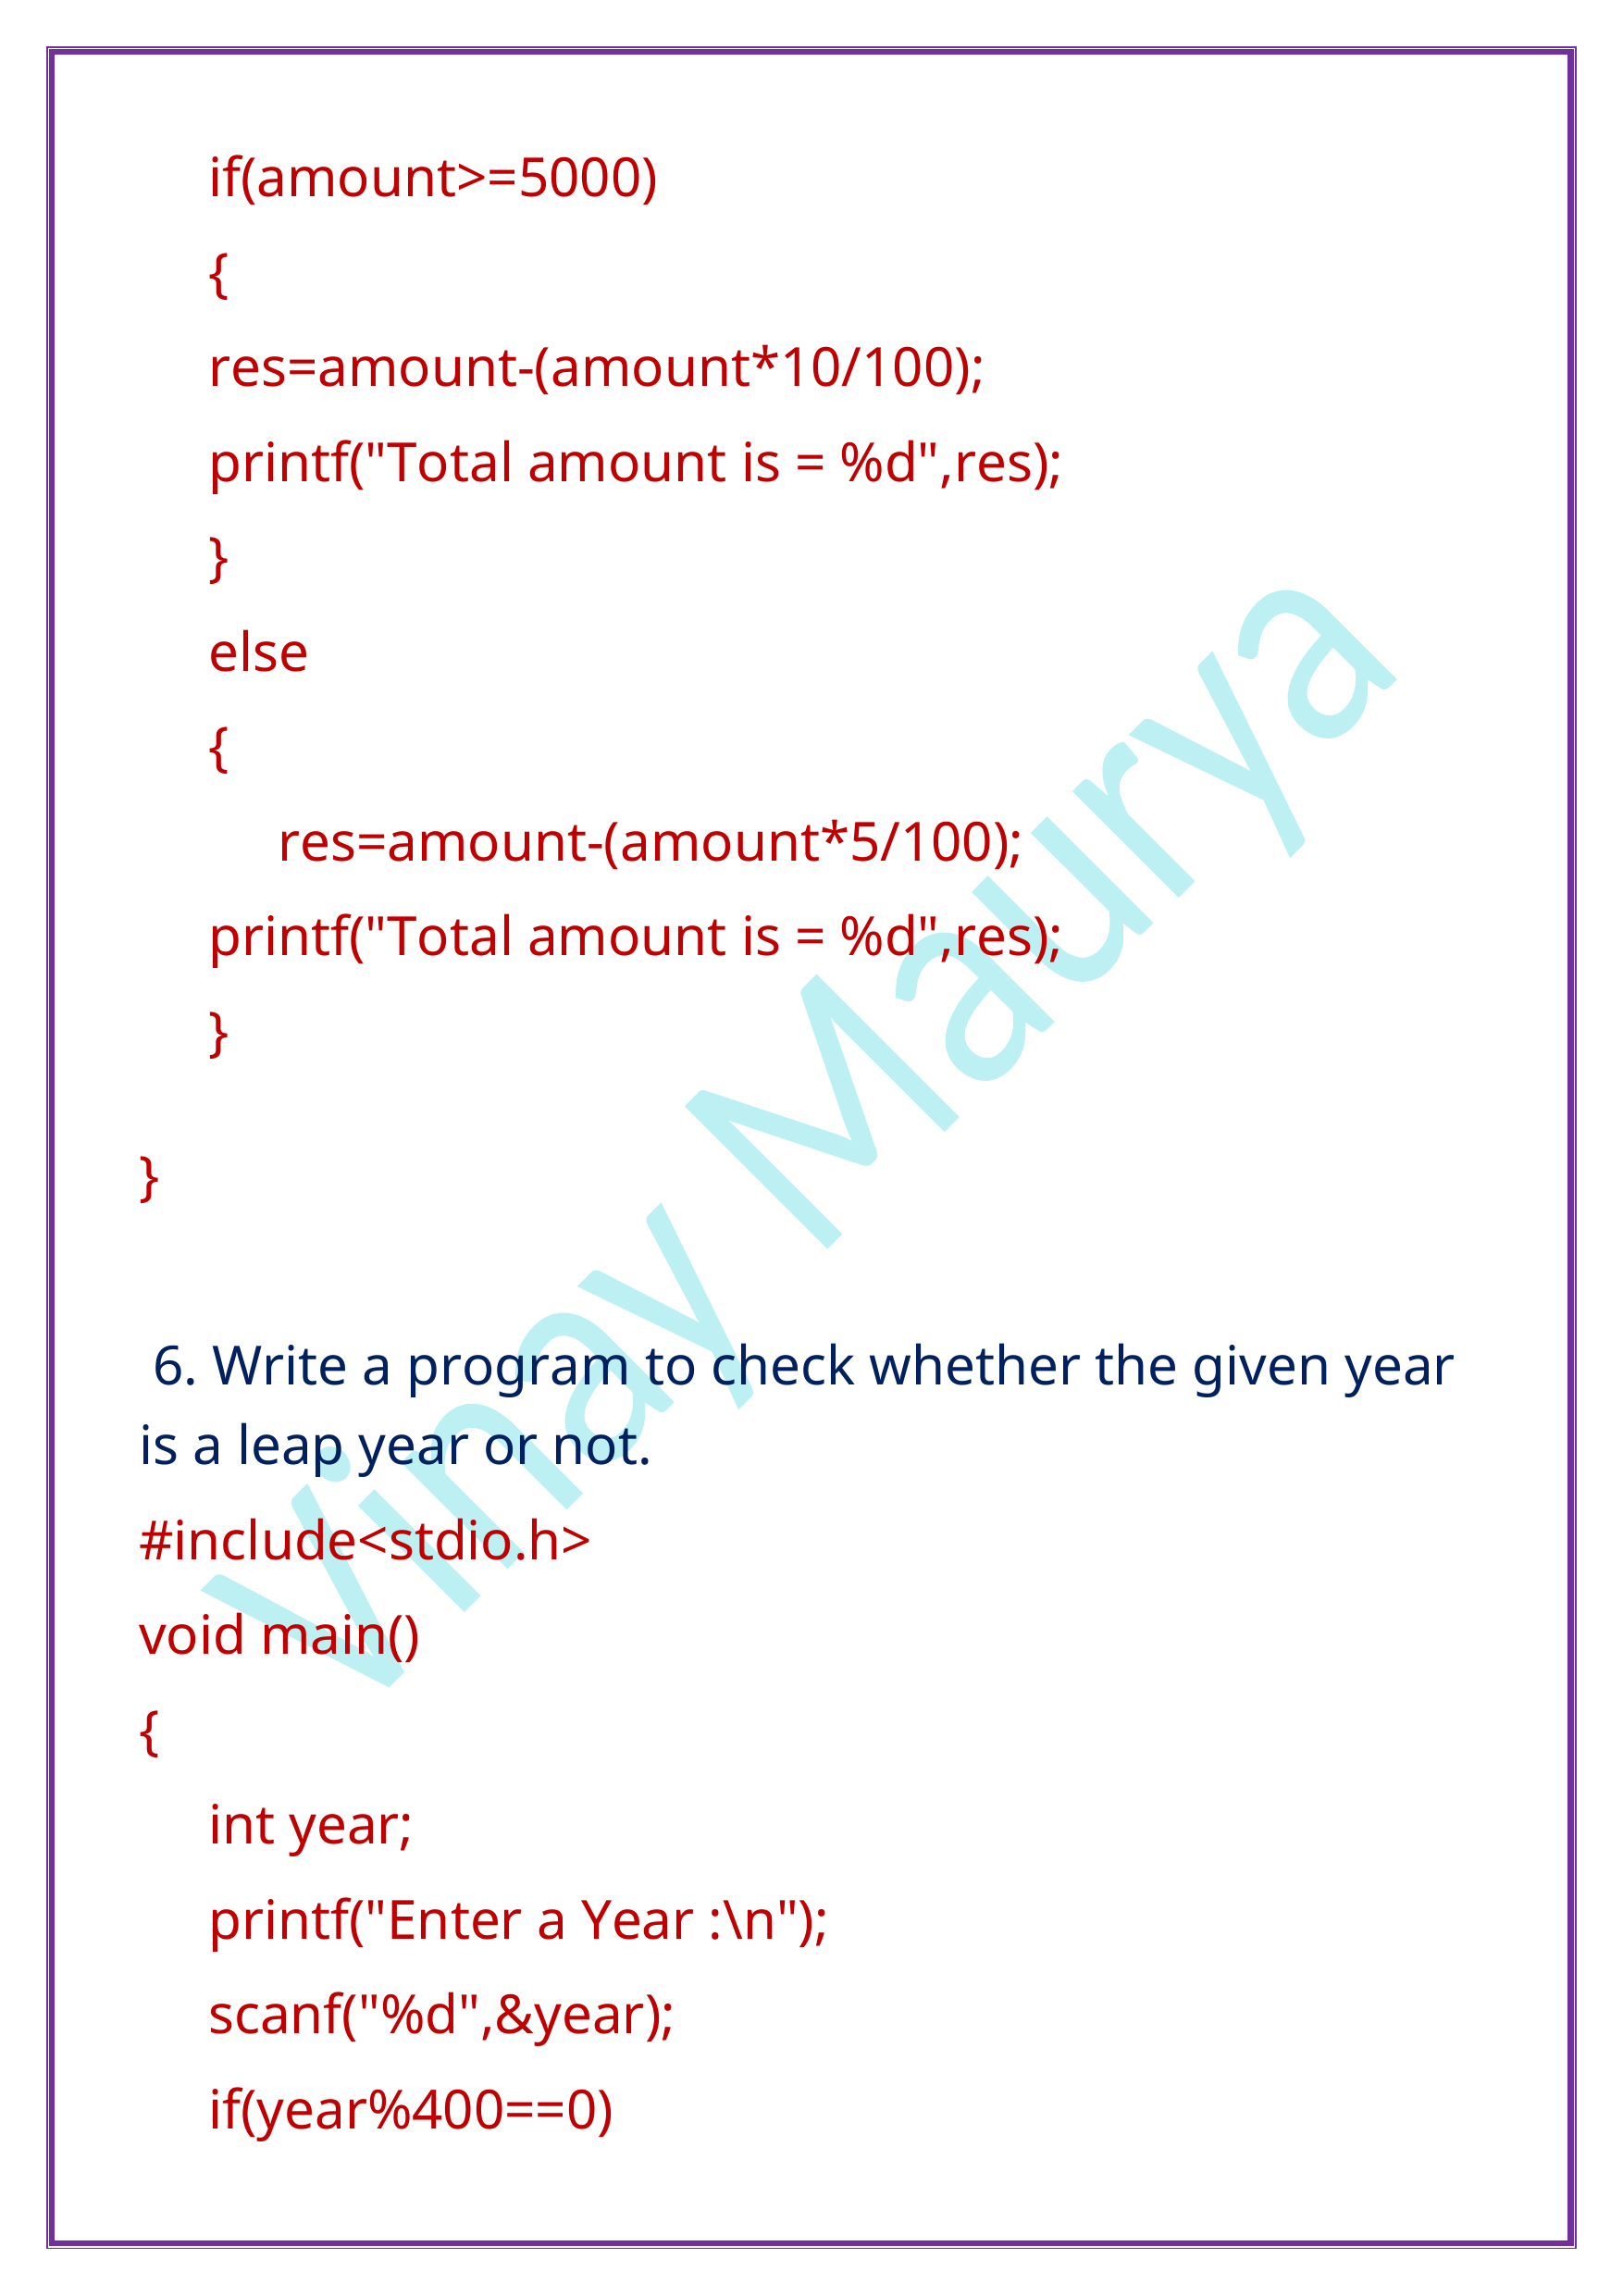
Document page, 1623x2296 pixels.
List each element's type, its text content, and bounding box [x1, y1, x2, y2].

text { [139, 708, 1484, 781]
text #include<stdio.h> [139, 1502, 1484, 1575]
text printf("Enter a Year :\n"); [139, 1881, 1484, 1955]
text res=amount-(amount*5/100); [139, 802, 1484, 876]
text res=amount-(amount*10/100); [139, 329, 1484, 402]
text { [139, 233, 1484, 307]
text else [139, 613, 1484, 687]
text scanf("%d",&year); [139, 1976, 1484, 2049]
text printf("Total amount is = %d",res); [139, 898, 1484, 971]
text } [139, 1137, 1484, 1211]
text 6. Write a program to check whether the given year is a leap year or not. [139, 1327, 1484, 1480]
text if(year%400==0) [139, 2071, 1484, 2144]
text void main() [139, 1596, 1484, 1669]
text printf("Total amount is = %d",res); [139, 423, 1484, 497]
text if(amount>=5000) [139, 139, 1484, 212]
text { [139, 1692, 1484, 1765]
text } [139, 992, 1484, 1066]
text int year; [139, 1786, 1484, 1859]
text } [139, 518, 1484, 591]
